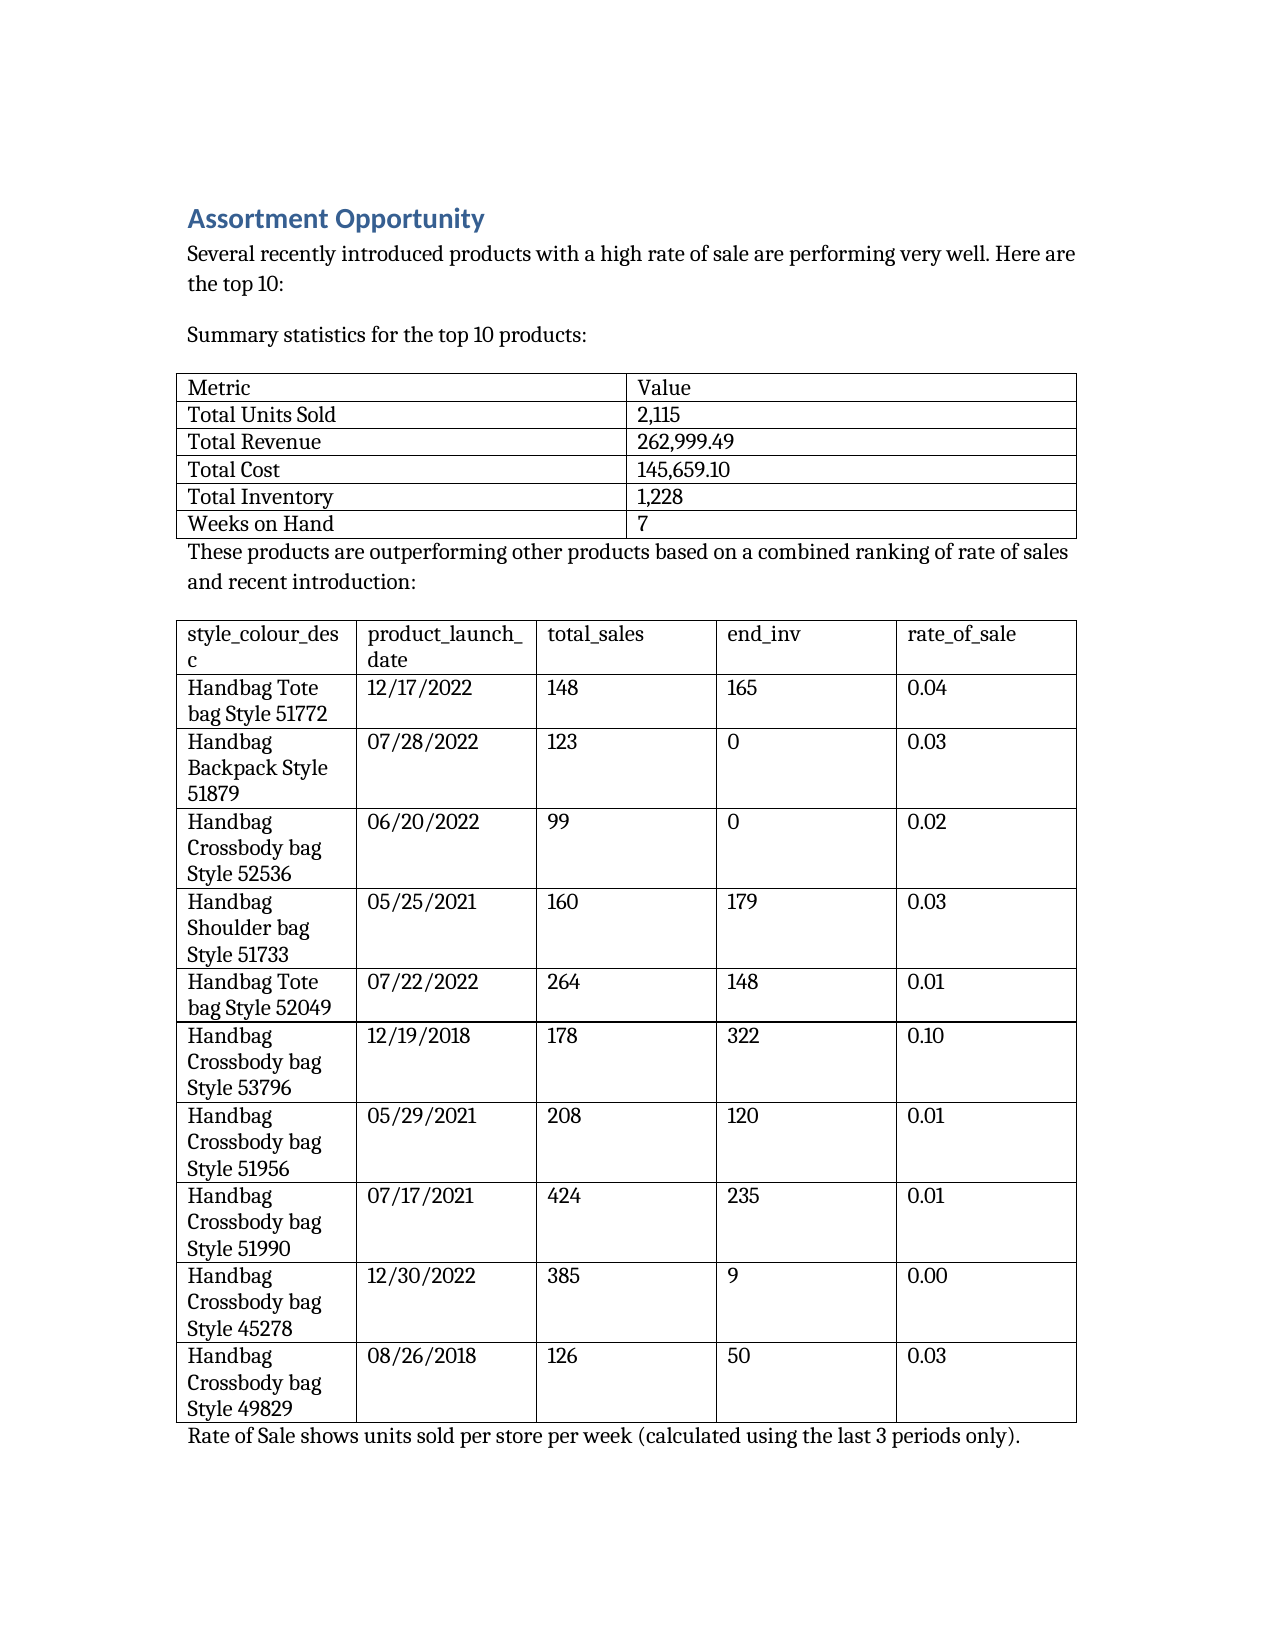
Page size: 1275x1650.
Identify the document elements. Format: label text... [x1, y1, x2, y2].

table_cell 12/30/2022 [357, 1263, 536, 1342]
table_cell 0 [717, 729, 896, 807]
table_cell Handbag Crossbody bag Style 51956 [177, 1103, 356, 1182]
table_cell 08/26/2018 [357, 1343, 536, 1422]
table_cell 06/20/2022 [357, 809, 536, 888]
table_cell 145,659.10 [627, 456, 1076, 483]
table_header Value [627, 374, 1076, 401]
table_cell 99 [537, 809, 716, 888]
subtitle Assortment Opportunity [187, 200, 1087, 236]
table_cell 12/19/2018 [357, 1023, 536, 1102]
table_cell 160 [537, 889, 716, 968]
table_cell 208 [537, 1103, 716, 1182]
table_header total_sales [537, 621, 716, 674]
table_cell 0.10 [897, 1023, 1076, 1102]
table_cell Handbag Crossbody bag Style 51990 [177, 1183, 356, 1262]
text Several recently introduced products with a high rate of sale are performing very well. Here are the top 10: [187, 241, 1087, 297]
table_cell 235 [717, 1183, 896, 1262]
table_cell 0.01 [897, 1183, 1076, 1262]
table_cell 0.01 [897, 969, 1076, 1021]
table_cell Handbag Crossbody bag Style 52536 [177, 809, 356, 888]
table_cell 264 [537, 969, 716, 1021]
table_cell Handbag Shoulder bag Style 51733 [177, 889, 356, 968]
table_cell Handbag Tote bag Style 52049 [177, 969, 356, 1021]
table_header rate_of_sale [897, 621, 1076, 674]
table_cell 0.03 [897, 1343, 1076, 1422]
table_cell 424 [537, 1183, 716, 1262]
text Rate of Sale shows units sold per store per week (calculated using the last 3 periods only). [187, 1423, 1087, 1449]
table_cell Handbag Backpack Style 51879 [177, 729, 356, 807]
table_cell Total Inventory [177, 484, 626, 510]
table_cell 385 [537, 1263, 716, 1342]
table_cell 1,228 [627, 484, 1076, 510]
table_cell Handbag Crossbody bag Style 53796 [177, 1023, 356, 1102]
table_cell 148 [717, 969, 896, 1021]
table_cell Handbag Crossbody bag Style 49829 [177, 1343, 356, 1422]
table_cell 05/25/2021 [357, 889, 536, 968]
table_cell Total Cost [177, 456, 626, 483]
table_cell 12/17/2022 [357, 675, 536, 727]
table_cell 0.03 [897, 889, 1076, 968]
table_cell Handbag Tote bag Style 51772 [177, 675, 356, 727]
table_cell 9 [717, 1263, 896, 1342]
table_cell 0.04 [897, 675, 1076, 727]
table_cell Total Revenue [177, 429, 626, 455]
table_cell 2,115 [627, 402, 1076, 428]
table_cell 0.02 [897, 809, 1076, 888]
table_cell Weeks on Hand [177, 511, 626, 538]
table_cell 07/28/2022 [357, 729, 536, 807]
table_header Metric [177, 374, 626, 401]
table_header product_launch_date [357, 621, 536, 674]
table_header style_colour_desc [177, 621, 356, 674]
table_cell Total Units Sold [177, 402, 626, 428]
table_cell 50 [717, 1343, 896, 1422]
table_cell 178 [537, 1023, 716, 1102]
table_cell 123 [537, 729, 716, 807]
table_cell 0.00 [897, 1263, 1076, 1342]
table_cell 262,999.49 [627, 429, 1076, 455]
table_cell 322 [717, 1023, 896, 1102]
table_cell 07/22/2022 [357, 969, 536, 1021]
table_cell 05/29/2021 [357, 1103, 536, 1182]
table_cell 07/17/2021 [357, 1183, 536, 1262]
text These products are outperforming other products based on a combined ranking of rate of sales and recent introduction: [187, 539, 1087, 595]
table_cell 126 [537, 1343, 716, 1422]
table_cell 179 [717, 889, 896, 968]
table_cell 0.03 [897, 729, 1076, 807]
table_cell 7 [627, 511, 1076, 538]
table_cell 0.01 [897, 1103, 1076, 1182]
table_cell Handbag Crossbody bag Style 45278 [177, 1263, 356, 1342]
table_cell 120 [717, 1103, 896, 1182]
text Summary statistics for the top 10 products: [187, 322, 1087, 348]
table_header end_inv [717, 621, 896, 674]
table_cell 0 [717, 809, 896, 888]
table_cell 165 [717, 675, 896, 727]
table_cell 148 [537, 675, 716, 727]
